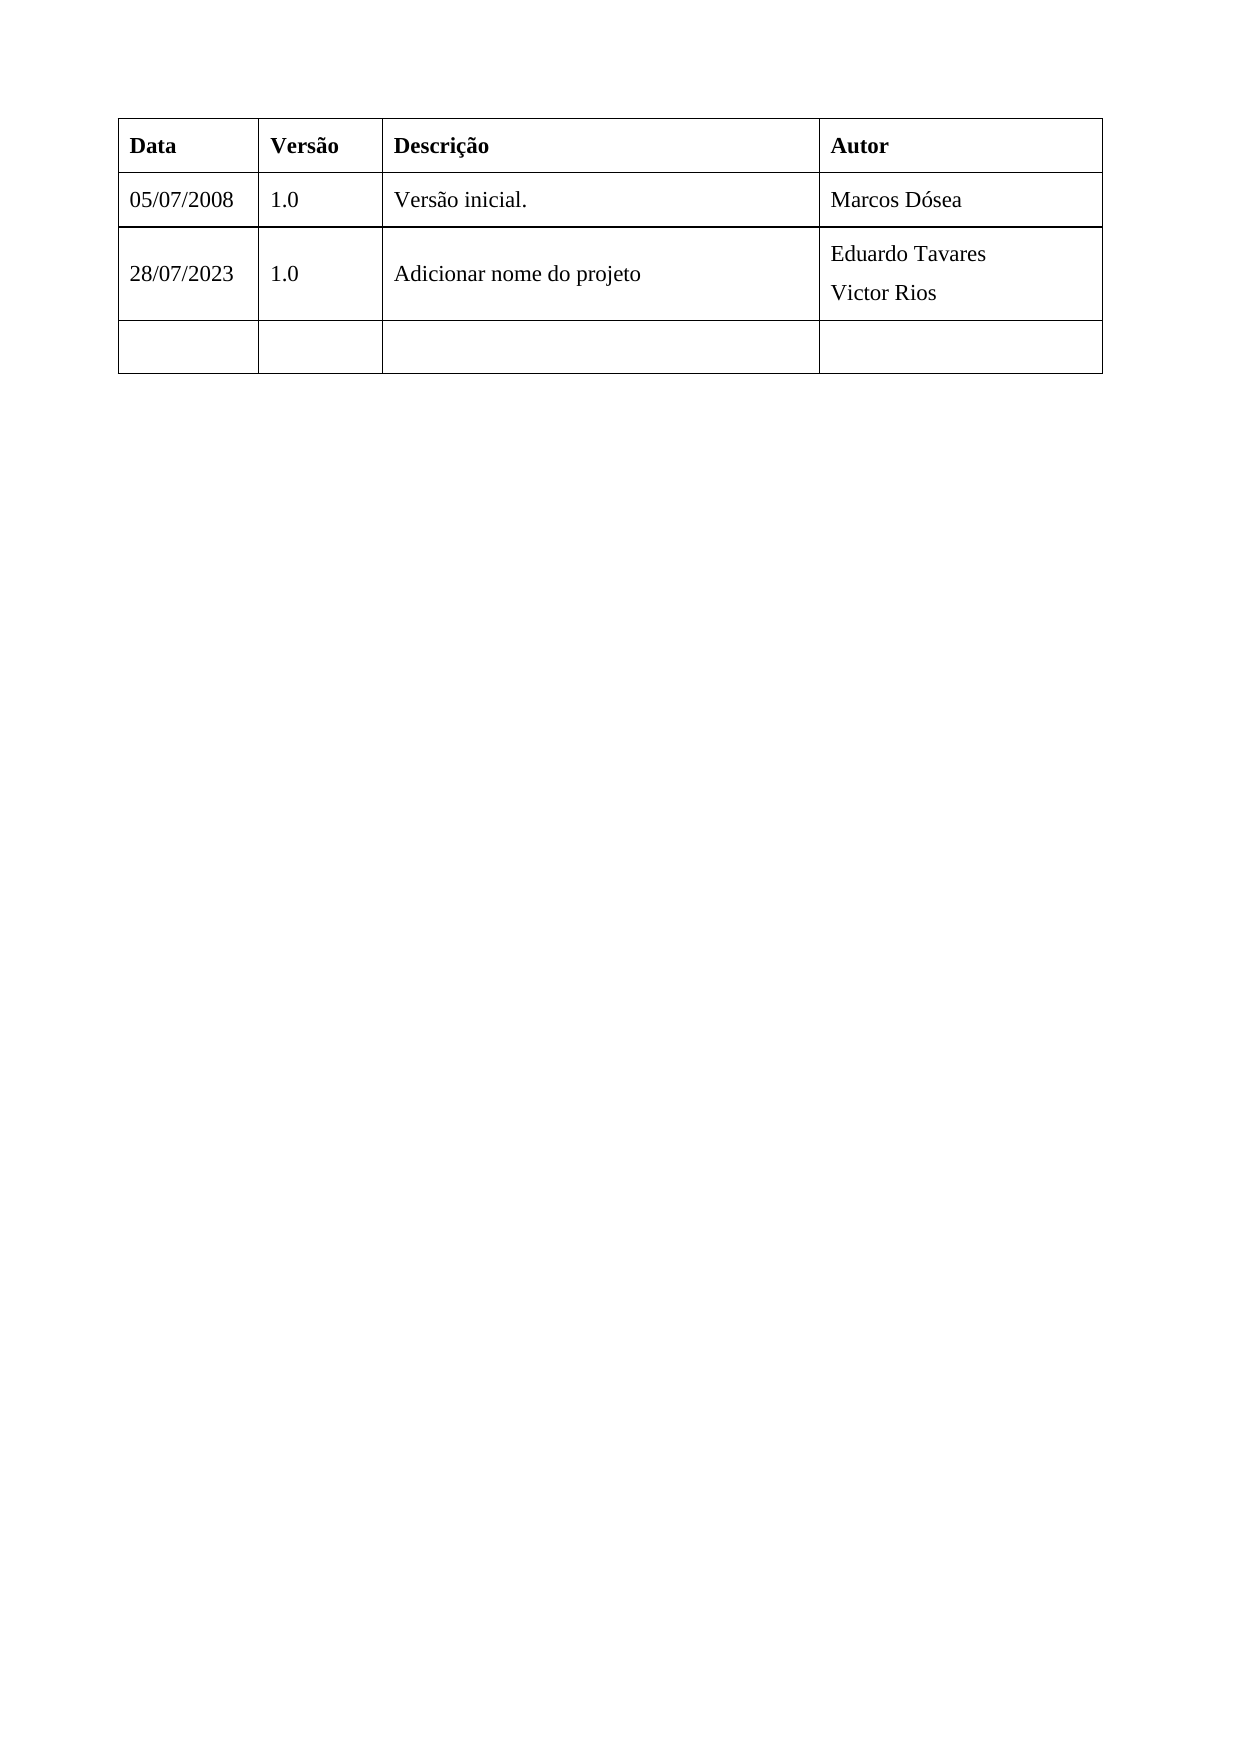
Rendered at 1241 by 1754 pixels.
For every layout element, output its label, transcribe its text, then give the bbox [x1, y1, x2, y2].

table_cell 05/07/2008 [119, 173, 258, 226]
table_cell 28/07/2023 [119, 228, 258, 320]
table_header Data [119, 119, 258, 172]
table_cell [259, 321, 382, 373]
table_header Autor [820, 119, 1102, 172]
table_cell 1.0 [259, 173, 382, 226]
table_cell [119, 321, 258, 373]
table_cell [383, 321, 819, 373]
table_cell Versão inicial. [383, 173, 819, 226]
table_header Descrição [383, 119, 819, 172]
table_header Versão [259, 119, 382, 172]
table_cell [820, 321, 1102, 373]
table_cell Marcos Dósea [820, 173, 1102, 226]
table_cell Eduardo Tavares Victor Rios [820, 228, 1102, 320]
table_cell Adicionar nome do projeto [383, 228, 819, 320]
table_cell 1.0 [259, 228, 382, 320]
